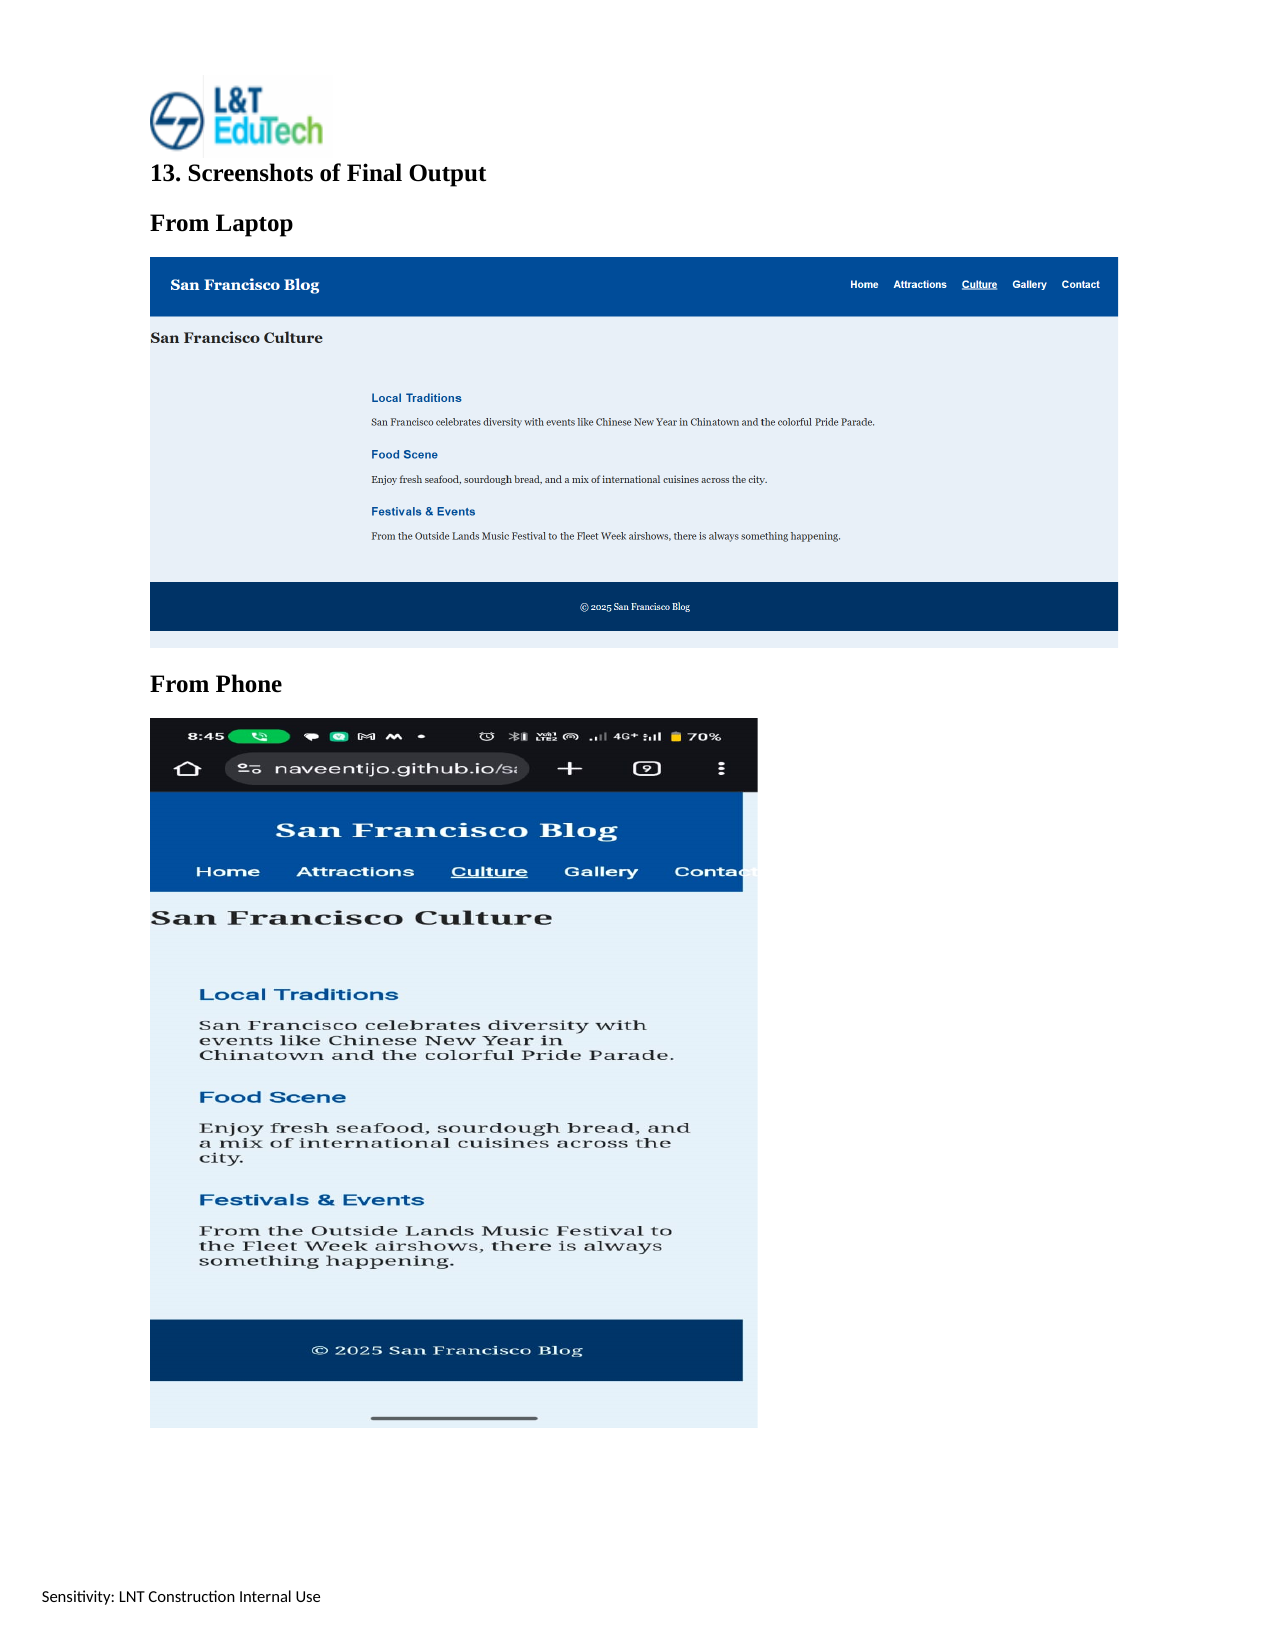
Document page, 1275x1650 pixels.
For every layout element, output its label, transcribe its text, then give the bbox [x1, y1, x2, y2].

picture [150, 75, 334, 158]
picture [150, 257, 1119, 648]
text From Phone [150, 669, 1125, 698]
picture [150, 718, 758, 1428]
text From Laptop [150, 208, 1125, 236]
text 13. Screenshots of Final Output [150, 158, 1125, 187]
